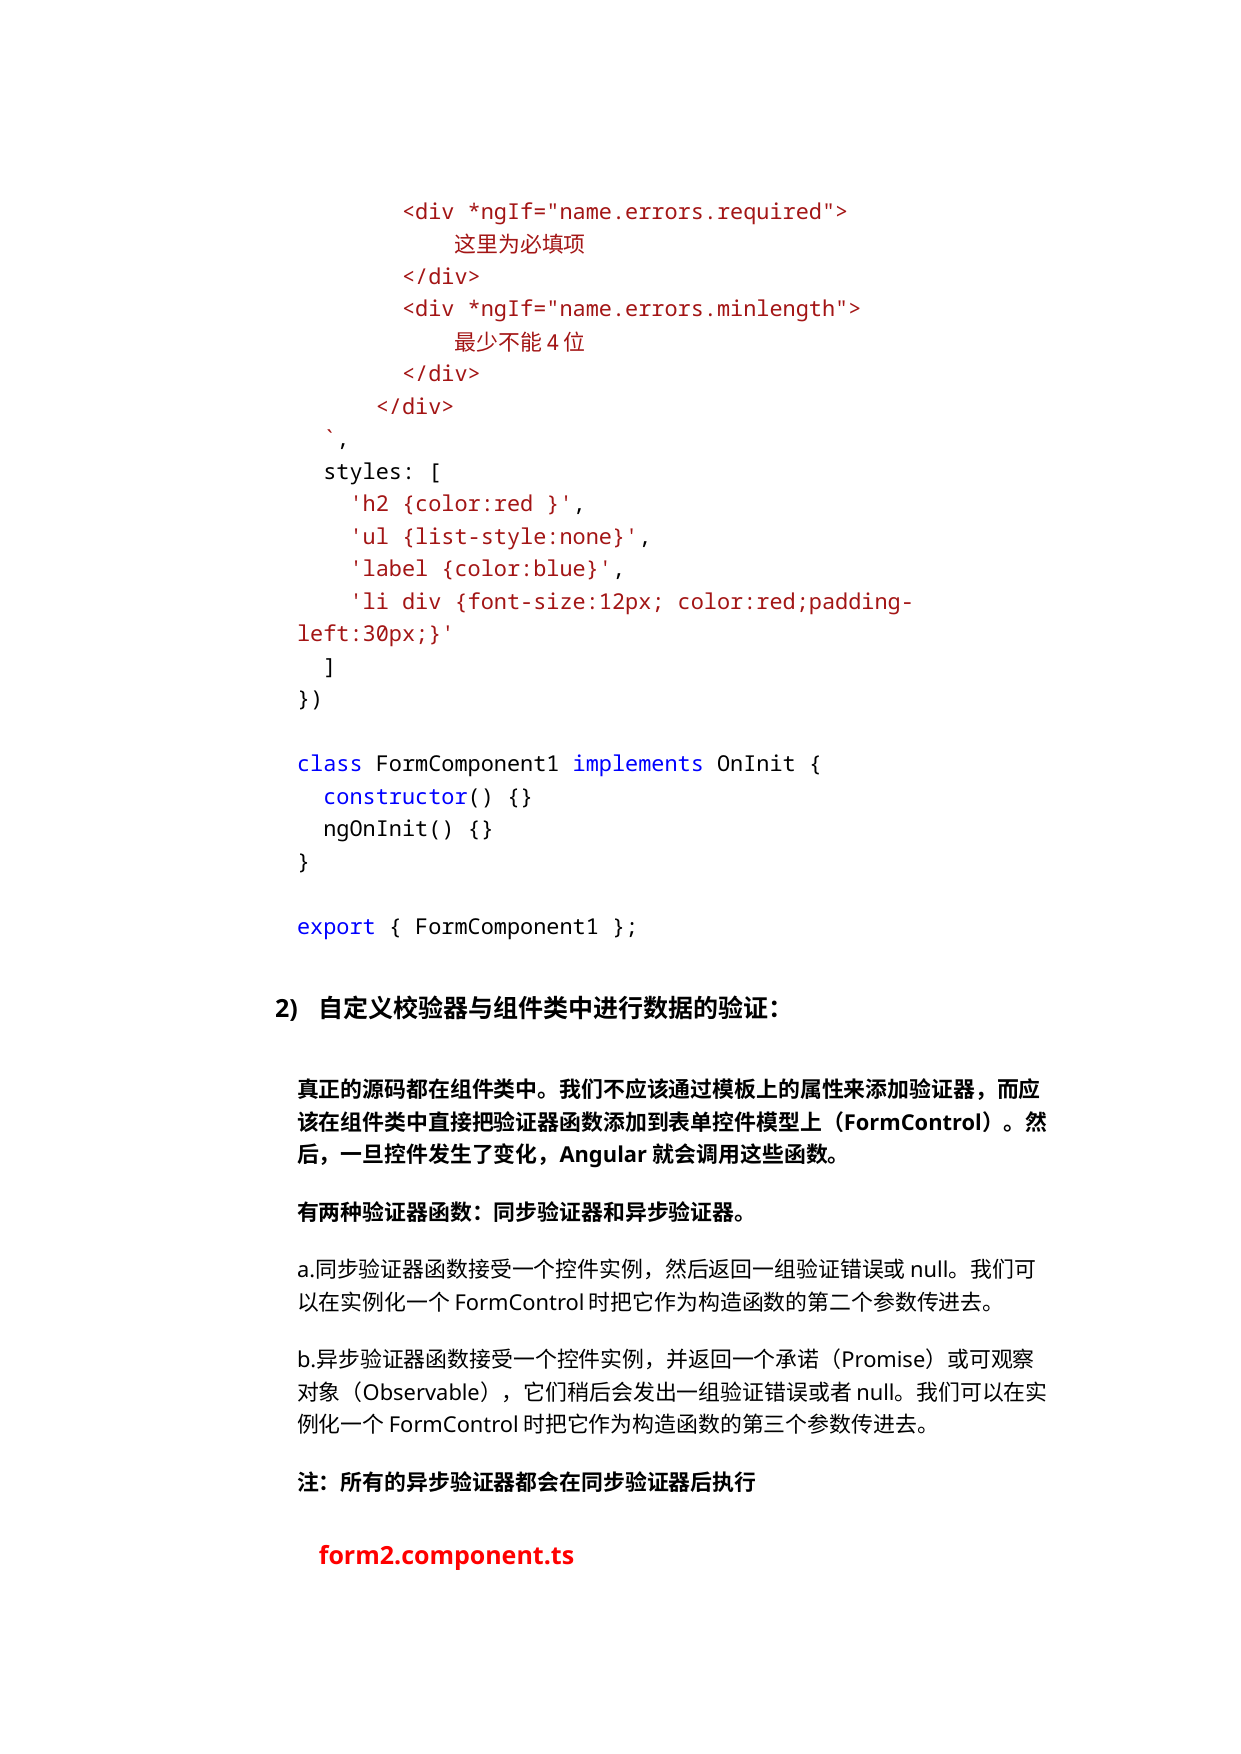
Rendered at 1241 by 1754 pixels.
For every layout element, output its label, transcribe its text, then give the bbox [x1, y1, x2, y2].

text 真正的源码都在组件类中。我们不应该通过模板上的属性来添加验证器，而应该在组件类中直接把验证器函数添加到表单控件模型上（FormControl）。然后，一旦控件发生了变化，Angular 就会调用这些函数。 [297, 1072, 1053, 1169]
text <div *ngIf="name.errors.minlength"> [297, 292, 1053, 324]
text 有两种验证器函数：同步验证器和异步验证器。 [297, 1194, 1053, 1227]
list 自定义校验器与组件类中进行数据的验证： [275, 974, 1053, 1039]
text `, [297, 422, 1053, 454]
text <div *ngIf="name.errors.required"> [297, 194, 1053, 227]
text 'h2 {color:red }', [297, 487, 1053, 519]
text class FormComponent1 implements OnInit { [297, 747, 1053, 779]
text } [297, 844, 1053, 877]
text 这里为必填项 [297, 227, 1053, 259]
text 'label {color:blue}', [297, 552, 1053, 584]
text ngOnInit() {} [297, 812, 1053, 844]
text 'li div {font-size:12px; color:red;padding-left:30px;}' [297, 584, 1053, 649]
text 注：所有的异步验证器都会在同步验证器后执行 [297, 1464, 1053, 1497]
text export { FormComponent1 }; [297, 909, 1053, 942]
text 最少不能4位 [297, 324, 1053, 357]
text b.异步验证器函数接受一个控件实例，并返回一个承诺（Promise）或可观察对象（Observable），它们稍后会发出一组验证错误或者null。我们可以在实例化一个FormControl时把它作为构造函数的第三个参数传进去。 [297, 1342, 1053, 1439]
text </div> [297, 259, 1053, 292]
text </div> [297, 357, 1053, 389]
list form2.component.ts [319, 1522, 1053, 1587]
text constructor() {} [297, 779, 1053, 812]
text ] [297, 649, 1053, 682]
text a.同步验证器函数接受一个控件实例，然后返回一组验证错误或null。我们可以在实例化一个FormControl时把它作为构造函数的第二个参数传进去。 [297, 1252, 1053, 1317]
text 'ul {list-style:none}', [297, 519, 1053, 552]
text </div> [297, 389, 1053, 422]
text }) [297, 682, 1053, 714]
text styles: [ [297, 454, 1053, 487]
